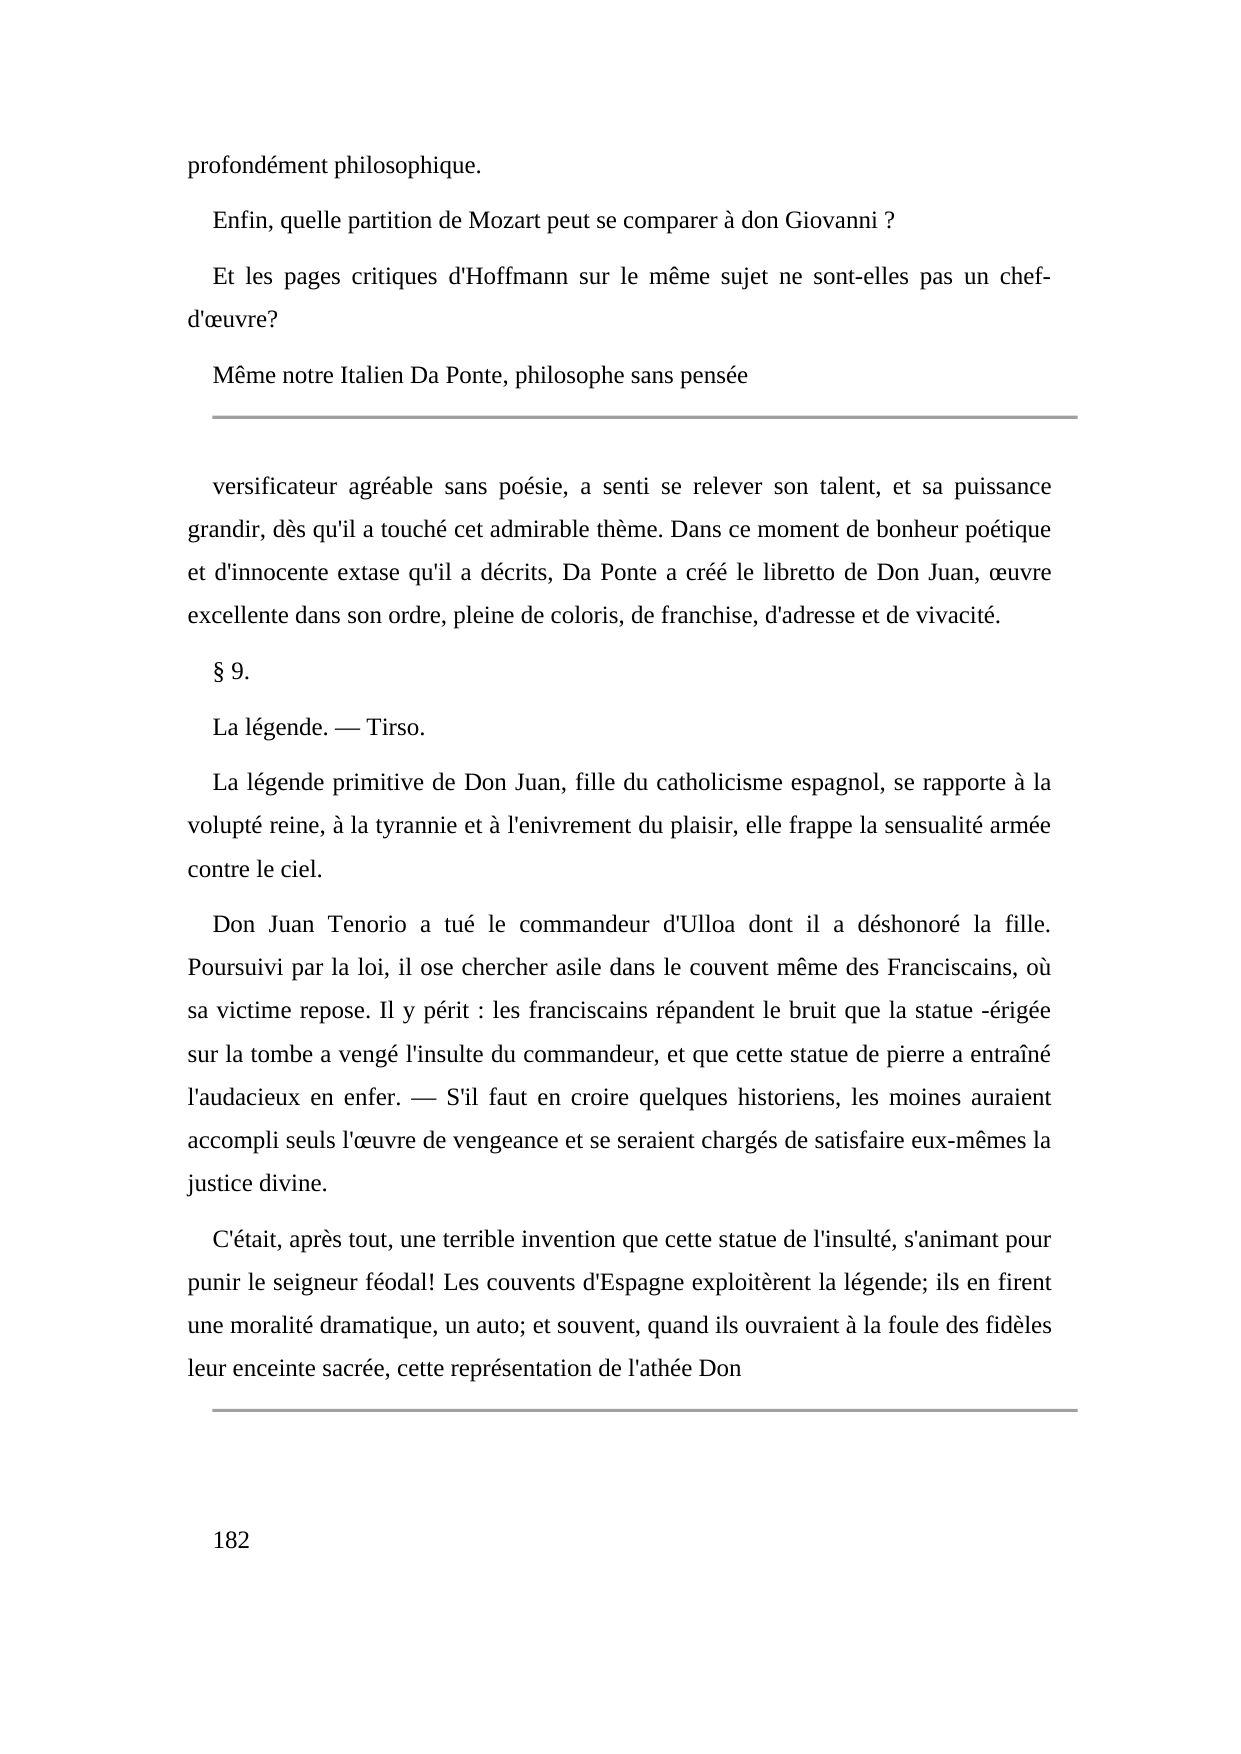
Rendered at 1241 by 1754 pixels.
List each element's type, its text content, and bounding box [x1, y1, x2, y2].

text Même notre Italien Da Ponte, philosophe sans pensée [187, 360, 1053, 389]
text Don Juan Tenorio a tué le commandeur d'Ulloa dont il a déshonoré la fille. Poursuivi par la loi, il ose chercher asile dans le couvent même des Franciscains, où sa victime repose. Il y périt : les franciscains répandent le bruit que la statue -érigée sur la tombe a vengé l'insulte du commandeur, et que cette statue de pierre a entraîné l'audacieux en enfer. — S'il faut en croire quelques historiens, les moines auraient accompli seuls l'œuvre de vengeance et se seraient chargés de satisfaire eux-mêmes la justice divine. [187, 909, 1053, 1197]
text versificateur agréable sans poésie, a senti se relever son talent, et sa puissance grandir, dès qu'il a touché cet admirable thème. Dans ce moment de bonheur poétique et d'innocente extase qu'il a décrits, Da Ponte a créé le libretto de Don Juan, œuvre excellente dans son ordre, pleine de coloris, de franchise, d'adresse et de vivacité. [187, 471, 1053, 629]
text La légende. — Tirso. [187, 712, 1053, 741]
text Et les pages critiques d'Hoffmann sur le même sujet ne sont-elles pas un chef-d'œuvre? [187, 261, 1053, 333]
text La légende primitive de Don Juan, fille du catholicisme espagnol, se rapporte à la volupté reine, à la tyrannie et à l'enivrement du plaisir, elle frappe la sensualité armée contre le ciel. [187, 767, 1053, 882]
text Enfin, quelle partition de Mozart peut se comparer à don Giovanni ? [187, 206, 1053, 234]
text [187, 150, 1053, 179]
text C'était, après tout, une terrible invention que cette statue de l'insulté, s'animant pour punir le seigneur féodal! Les couvents d'Espagne exploitèrent la légende; ils en firent une moralité dramatique, un auto; et souvent, quand ils ouvraient à la foule des fidèles leur enceinte sacrée, cette représentation de l'athée Don [187, 1224, 1053, 1382]
text § 9. [187, 656, 1053, 685]
